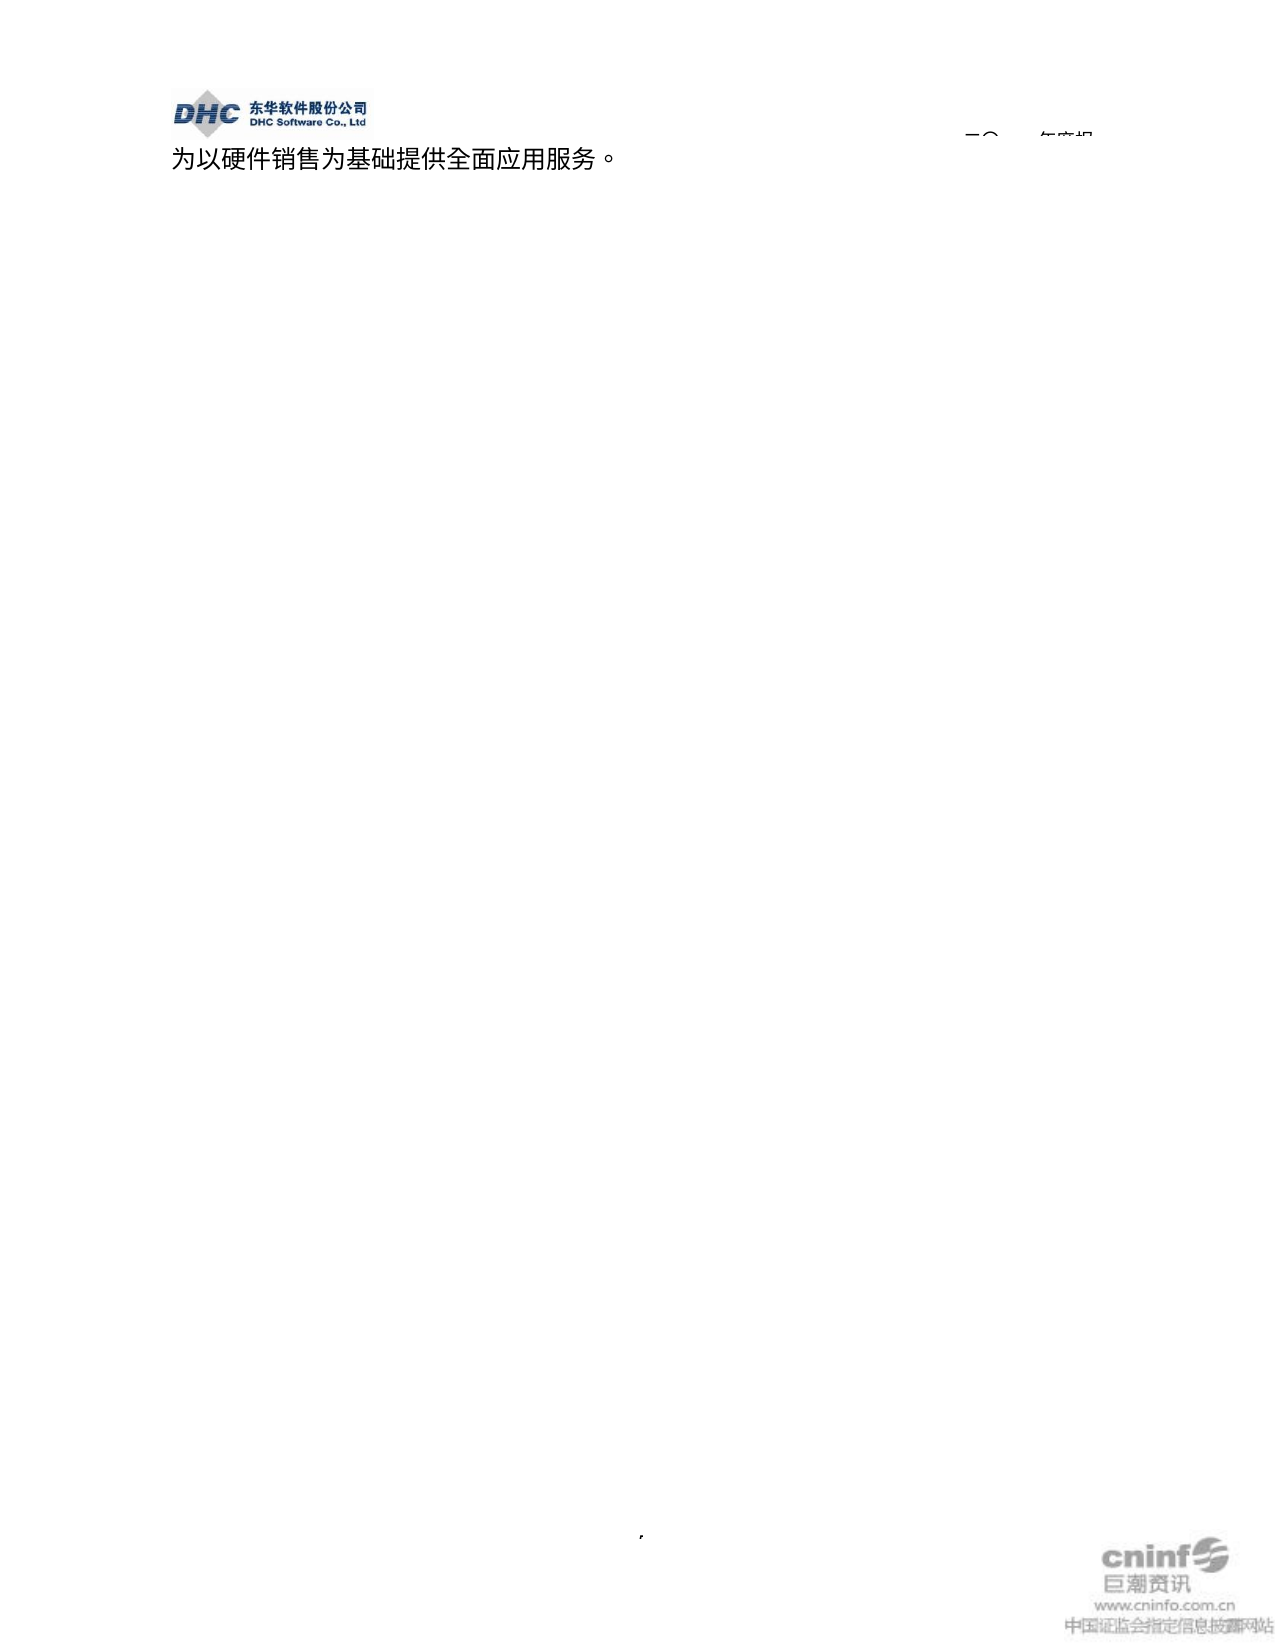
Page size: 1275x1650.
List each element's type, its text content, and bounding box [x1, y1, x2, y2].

picture [1064, 1529, 1275, 1650]
text 公司所从事的行业发展趋势呈现以下特点：软件业向开发与运维并行发展快速转 型，自主开发的产品平台将成为全面提高竞争力的基础；计算机信息系统综合服务将 成为重要的收入来源；系统集成行业有向服务转型的趋势，从单纯的硬件销售导向转 为以硬件销售为基础提供全面应用服务。 [171, 142, 1097, 176]
picture [171, 88, 374, 140]
